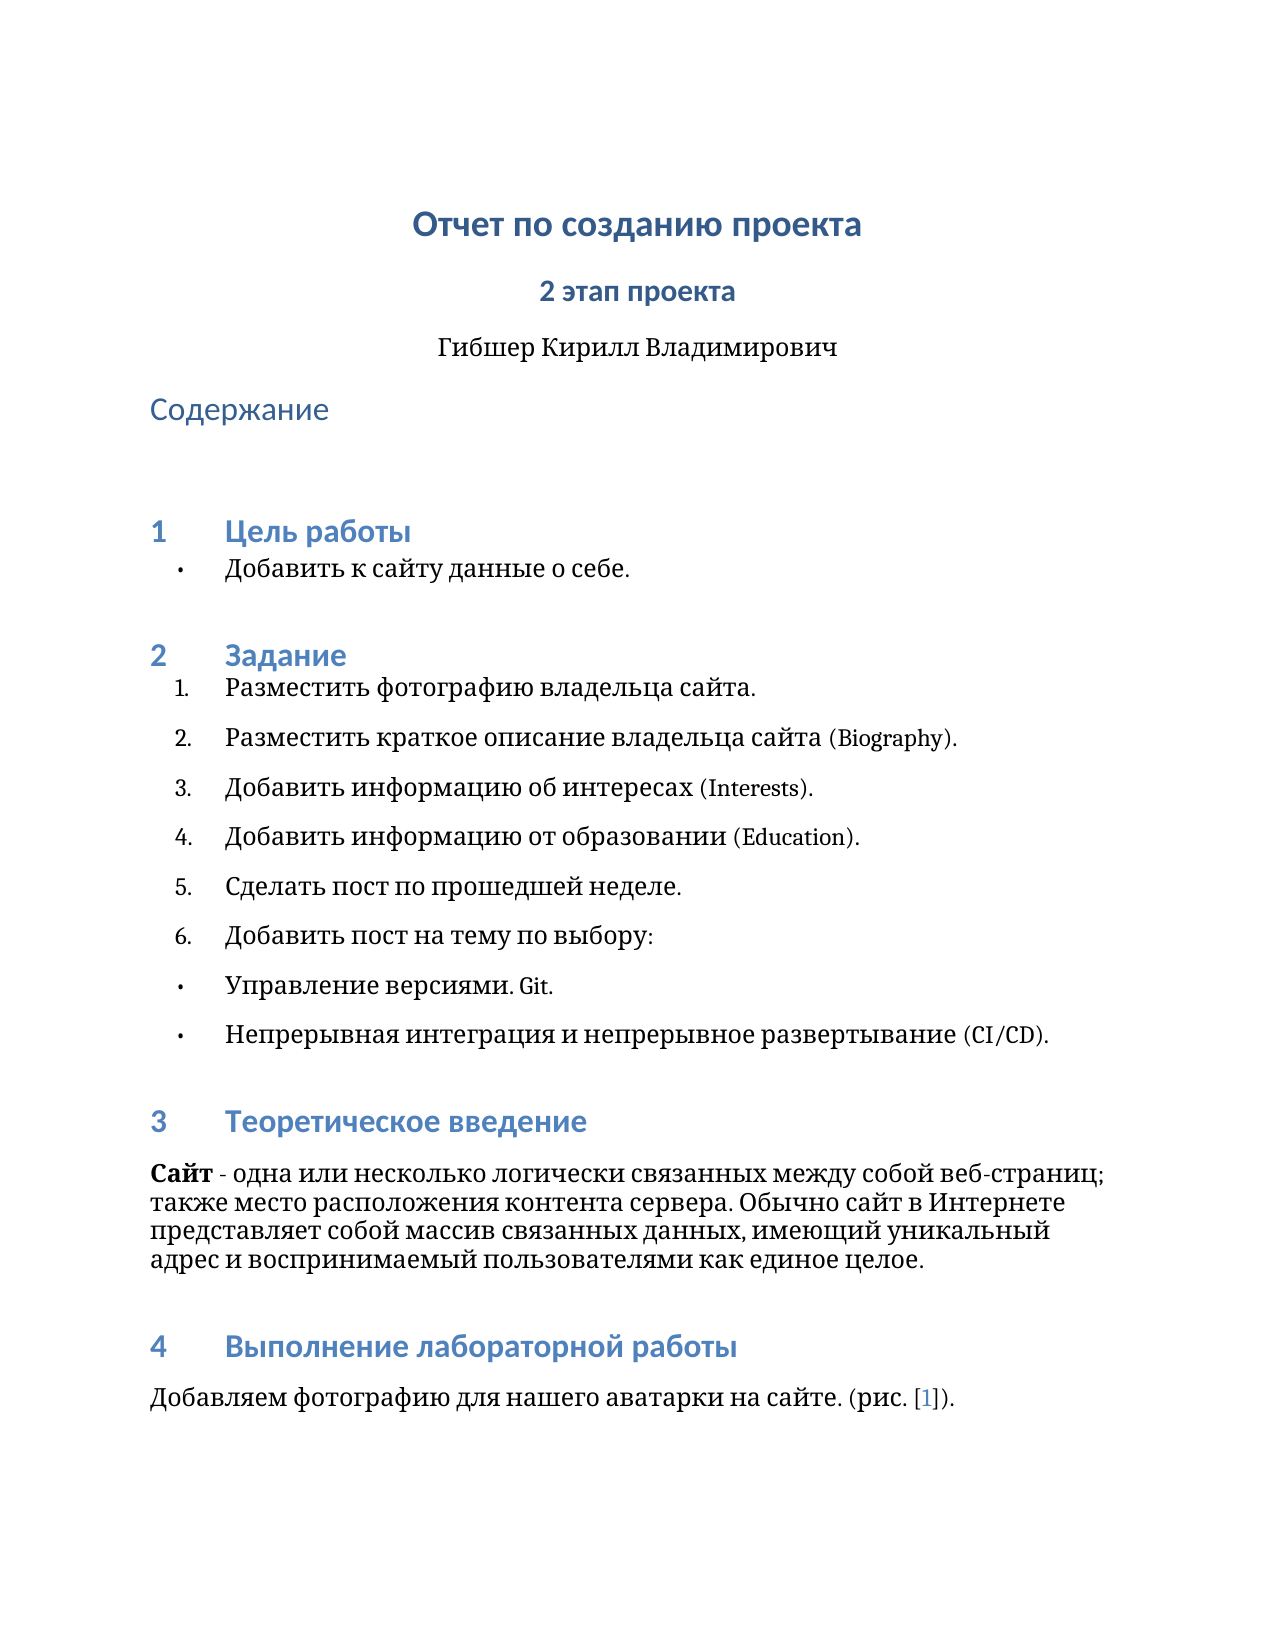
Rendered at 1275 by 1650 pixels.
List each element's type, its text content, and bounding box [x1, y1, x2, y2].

title Отчет по созданию проекта [150, 200, 1125, 246]
text Добавляем фотографию для нашего аватарки на сайте. (рис. [1]). [150, 1384, 1125, 1413]
text Гибшер Кирилл Владимирович [150, 334, 1125, 363]
list Управление версиями. Git. [175, 972, 1125, 1001]
subtitle 3 Теоретическое введение [150, 1100, 1125, 1141]
list Добавить к сайту данные о себе. [175, 555, 1125, 584]
list Разместить краткое описание владельца сайта (Biography). [175, 724, 1125, 753]
subtitle 4 Выполнение лабораторной работы [150, 1325, 1125, 1365]
subtitle 2 Задание [150, 634, 1125, 674]
list Добавить пост на тему по выбору: [175, 922, 1125, 951]
subtitle 2 этап проекта [150, 271, 1125, 309]
list Непрерывная интеграция и непрерывное развертывание (CI/CD). [175, 1021, 1125, 1050]
subtitle 1 Цель работы [150, 510, 1125, 551]
list Добавить информацию от образовании (Education). [175, 823, 1125, 852]
list Сделать пост по прошедшей неделе. [175, 873, 1125, 901]
list Разместить фотографию владельца сайта. [175, 674, 1125, 703]
list Добавить информацию об интересах (Interests). [175, 773, 1125, 802]
text Сайт - одна или несколько логически связанных между собой веб-страниц; также место расположения контента сервера. Обычно сайт в Интернете представляет собой массив связанных данных, имеющий уникальный адрес и воспринимаемый пользователями как единое целое. [150, 1160, 1125, 1275]
